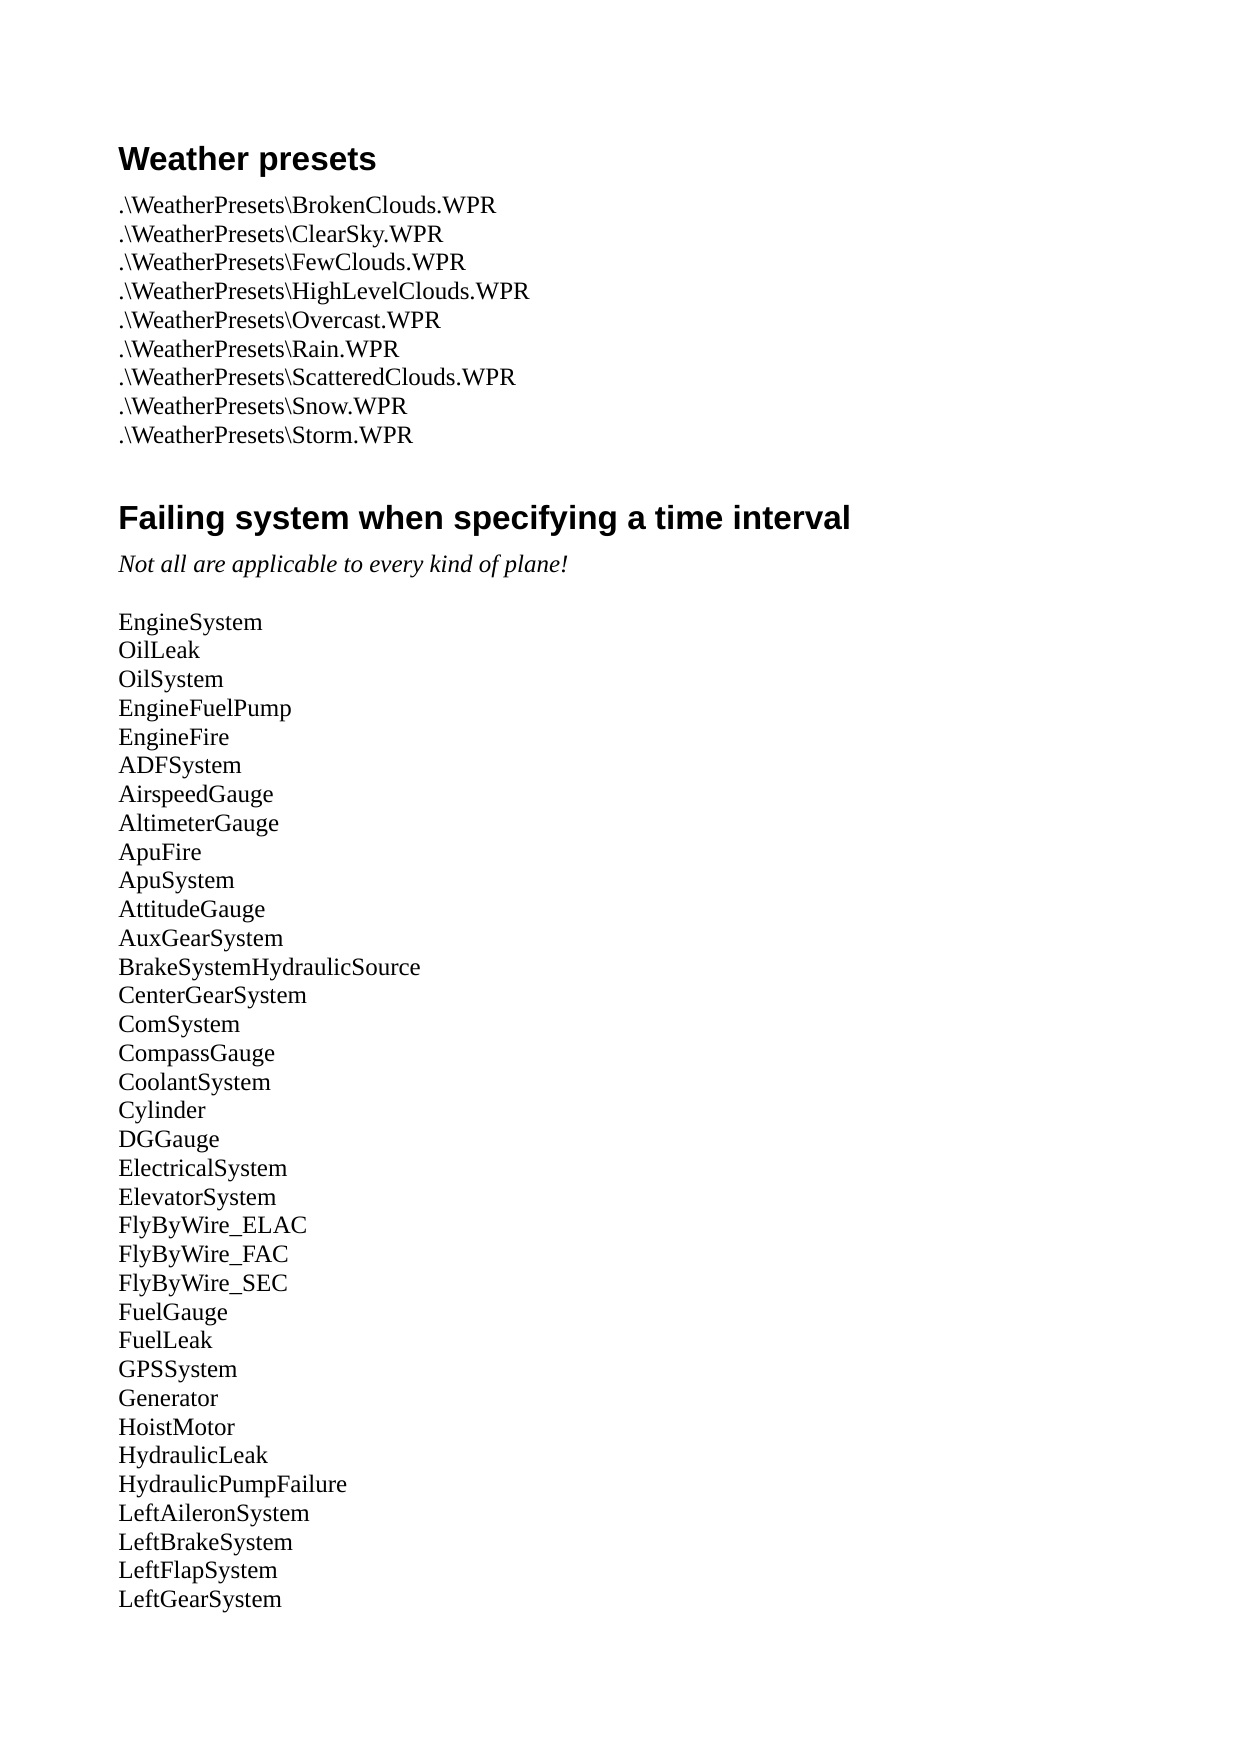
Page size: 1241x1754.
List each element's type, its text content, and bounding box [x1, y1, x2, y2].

text .\WeatherPresets\BrokenClouds.WPR [118, 190, 1122, 219]
text OilSystem [118, 664, 1122, 693]
text .\WeatherPresets\Storm.WPR [118, 420, 1122, 449]
text LeftGearSystem [118, 1584, 1122, 1613]
text CompassGauge [118, 1038, 1122, 1067]
text BrakeSystemHydraulicSource [118, 952, 1122, 980]
text Generator [118, 1383, 1122, 1412]
text CoolantSystem [118, 1067, 1122, 1095]
text AltimeterGauge [118, 808, 1122, 837]
text ElectricalSystem [118, 1153, 1122, 1182]
text HydraulicLeak [118, 1440, 1122, 1469]
text FuelGauge [118, 1297, 1122, 1325]
text DGGauge [118, 1124, 1122, 1153]
text AirspeedGauge [118, 779, 1122, 808]
text LeftAileronSystem [118, 1498, 1122, 1527]
text ADFSystem [118, 750, 1122, 779]
text CenterGearSystem [118, 980, 1122, 1009]
subtitle Weather presets [118, 139, 1122, 177]
text LeftBrakeSystem [118, 1527, 1122, 1555]
text HydraulicPumpFailure [118, 1469, 1122, 1498]
text ApuSystem [118, 865, 1122, 894]
text .\WeatherPresets\Rain.WPR [118, 334, 1122, 362]
text FlyByWire_ELAC [118, 1210, 1122, 1239]
text Cylinder [118, 1095, 1122, 1124]
text Not all are applicable to every kind of plane! [118, 549, 1122, 578]
text EngineFire [118, 722, 1122, 750]
text ApuFire [118, 837, 1122, 865]
text .\WeatherPresets\Snow.WPR [118, 391, 1122, 420]
text .\WeatherPresets\Overcast.WPR [118, 305, 1122, 334]
text EngineFuelPump [118, 693, 1122, 722]
text OilLeak [118, 635, 1122, 664]
text LeftFlapSystem [118, 1555, 1122, 1584]
text ElevatorSystem [118, 1182, 1122, 1210]
text ComSystem [118, 1009, 1122, 1038]
text FlyByWire_SEC [118, 1268, 1122, 1297]
text .\WeatherPresets\HighLevelClouds.WPR [118, 276, 1122, 305]
text FlyByWire_FAC [118, 1239, 1122, 1268]
text AuxGearSystem [118, 923, 1122, 952]
text GPSSystem [118, 1354, 1122, 1383]
text .\WeatherPresets\FewClouds.WPR [118, 247, 1122, 276]
text AttitudeGauge [118, 894, 1122, 923]
text .\WeatherPresets\ClearSky.WPR [118, 219, 1122, 247]
text .\WeatherPresets\ScatteredClouds.WPR [118, 362, 1122, 391]
text EngineSystem [118, 607, 1122, 635]
text FuelLeak [118, 1325, 1122, 1354]
text HoistMotor [118, 1412, 1122, 1440]
subtitle Failing system when specifying a time interval [118, 498, 1122, 537]
